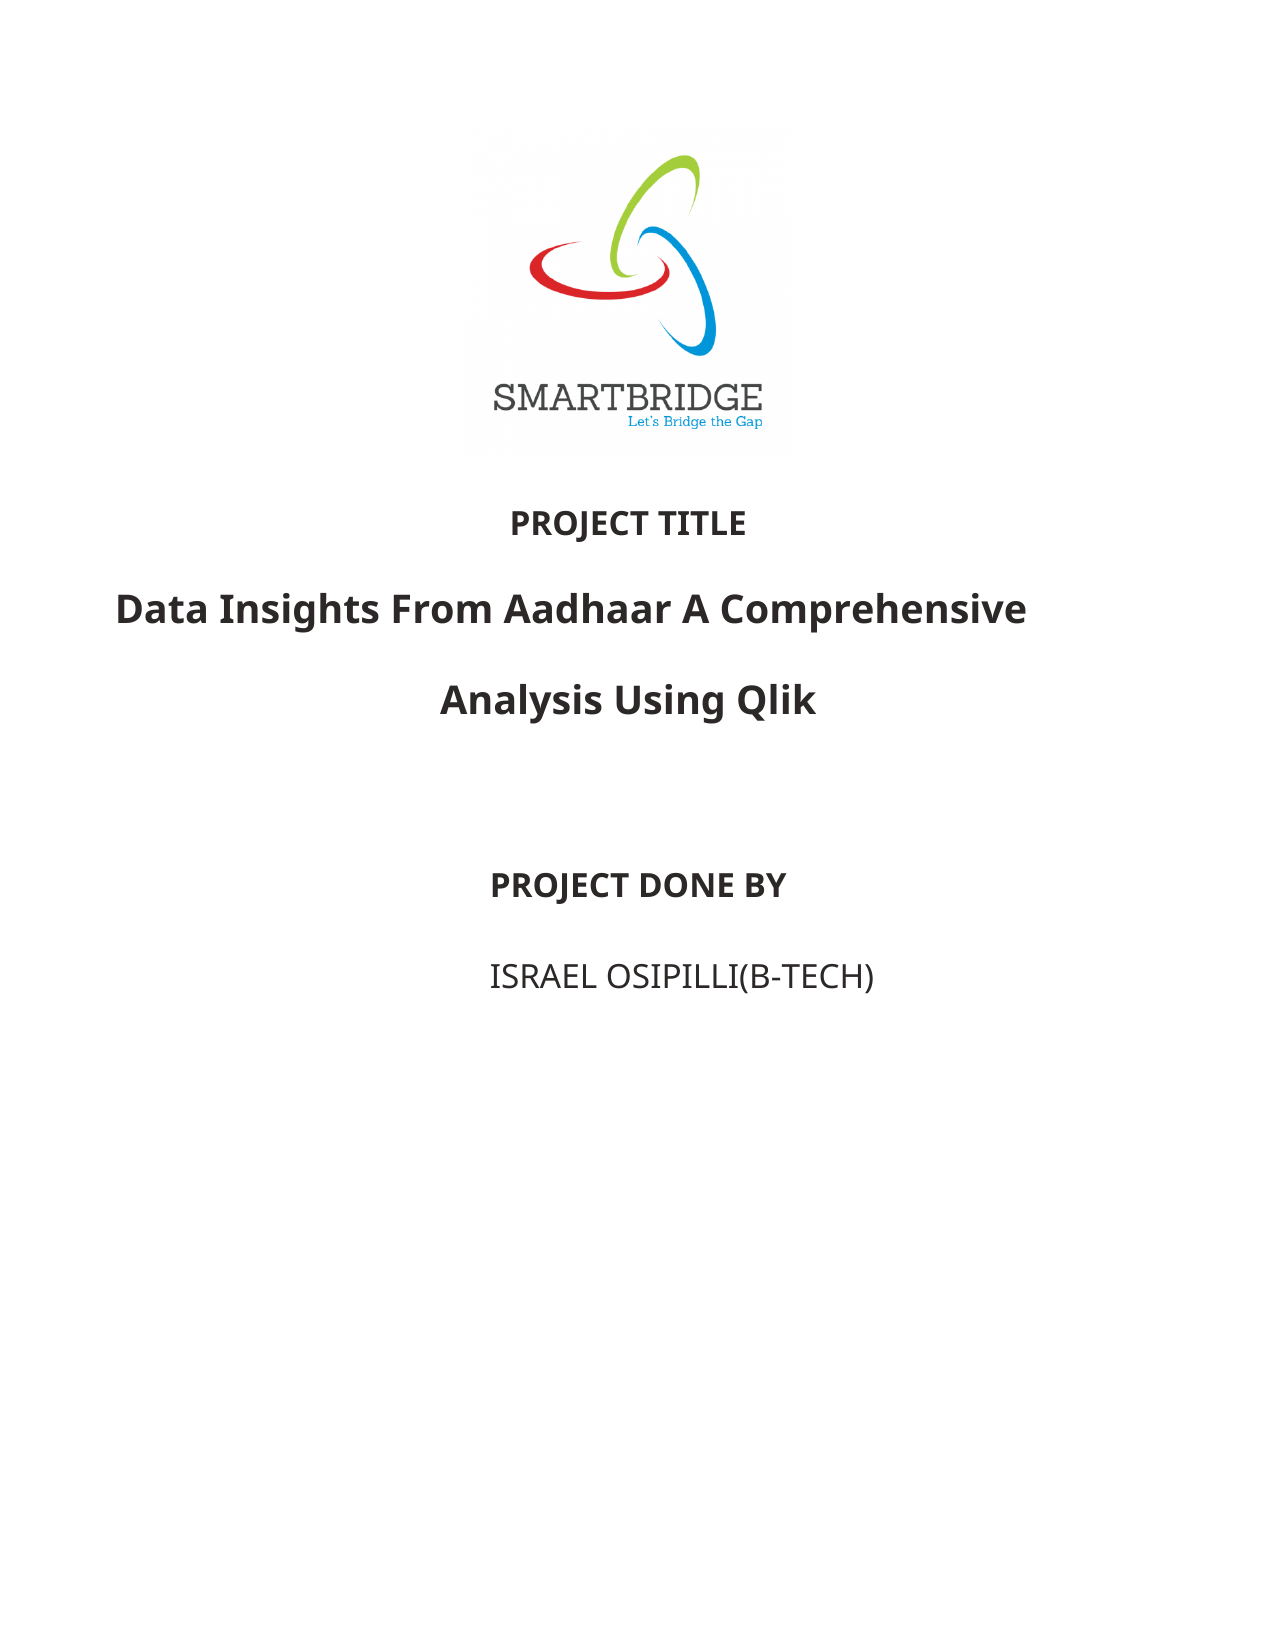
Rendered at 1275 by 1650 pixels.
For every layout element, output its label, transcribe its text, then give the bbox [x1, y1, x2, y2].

text PROJECT TITLE [114, 486, 1142, 545]
text ISRAEL OSIPILLI(B-TECH) [414, 939, 1142, 998]
text Analysis Using Qlik [114, 667, 1142, 726]
text PROJECT DONE BY [414, 848, 1142, 907]
text Data Insights From Aadhaar A Comprehensive [114, 576, 1142, 636]
picture [465, 129, 791, 455]
